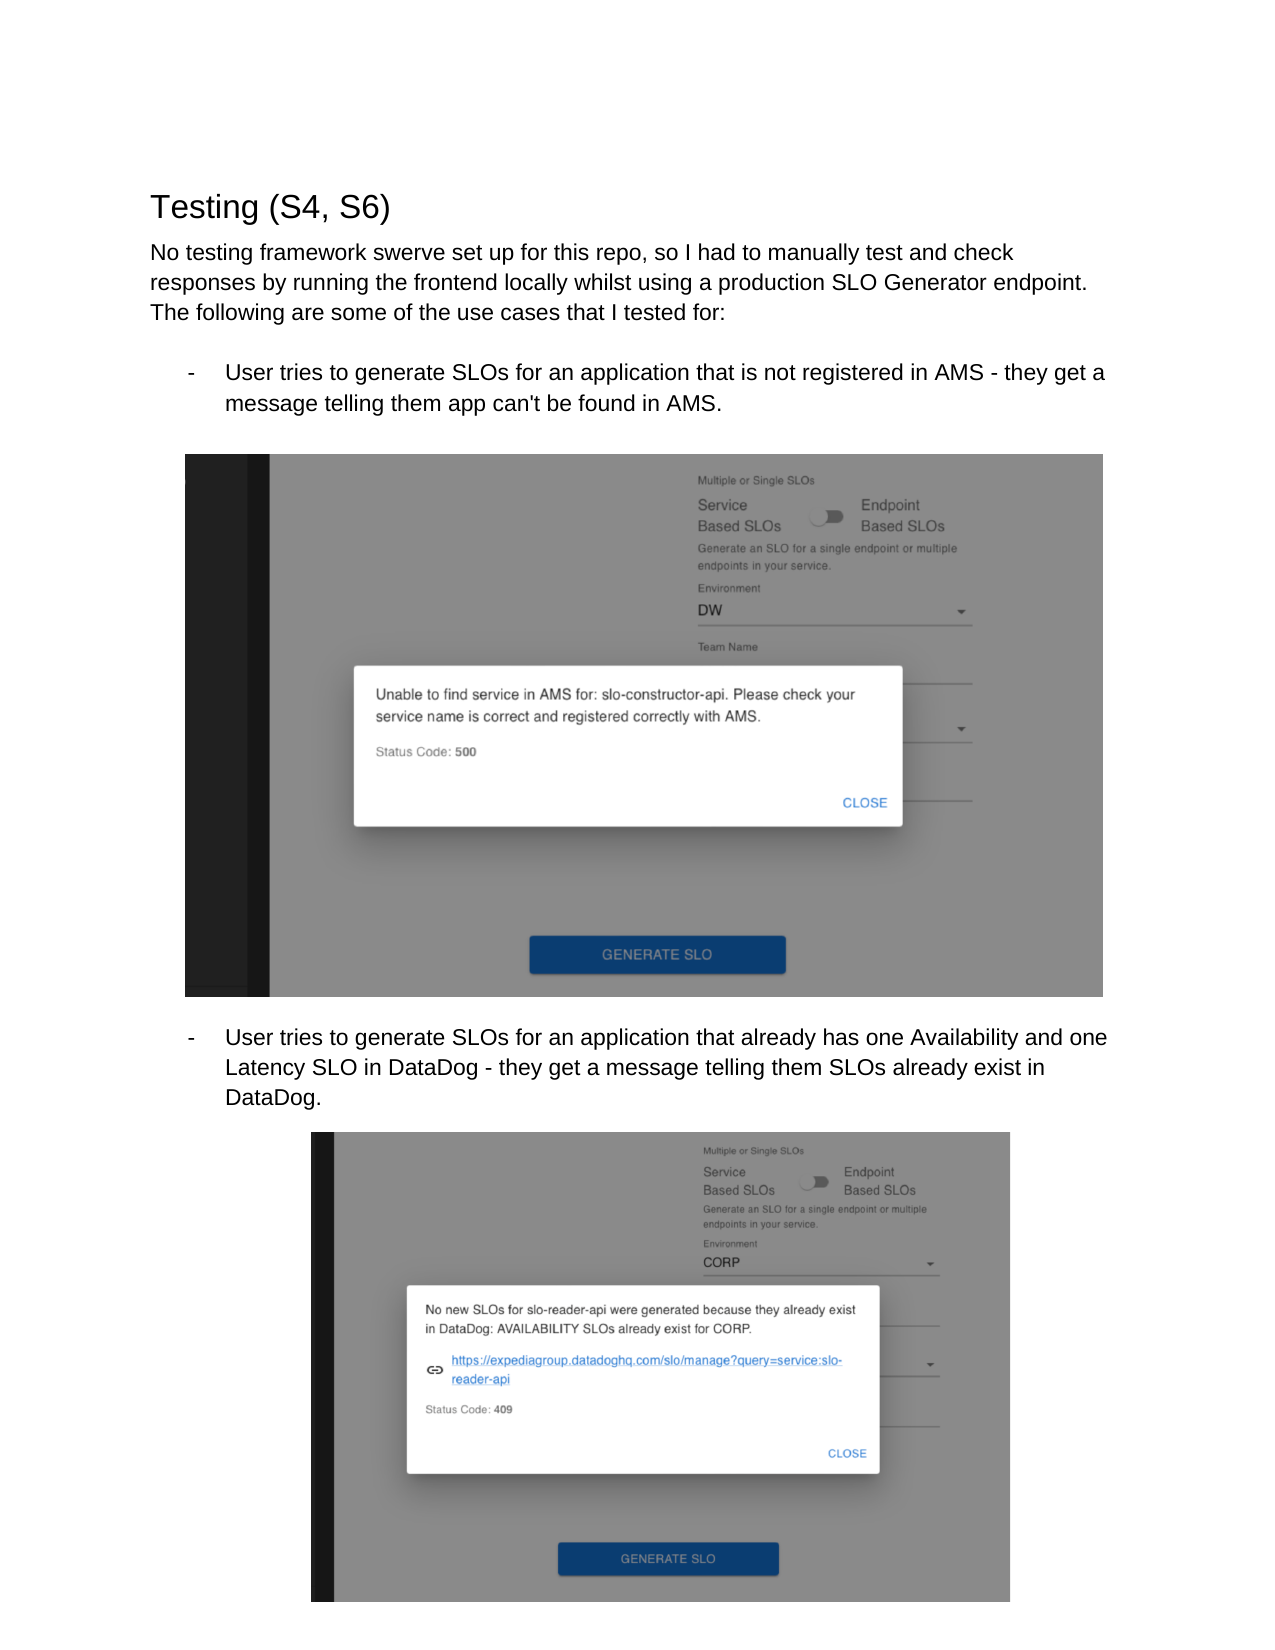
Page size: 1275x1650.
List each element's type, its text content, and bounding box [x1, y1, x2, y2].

list User tries to generate SLOs for an application that is not registered in AMS - they get a message telling them app can't be found in AMS. [187, 359, 1125, 416]
picture [185, 454, 1103, 997]
picture [311, 1132, 1011, 1602]
text No testing framework swerve set up for this repo, so I had to manually test and check responses by running the frontend locally whilst using a production SLO Generator endpoint. The following are some of the use cases that I tested for: [150, 238, 1125, 325]
subtitle Testing (S4, S6) [150, 187, 1125, 226]
list User tries to generate SLOs for an application that already has one Availability and one Latency SLO in DataDog - they get a message telling them SLOs already exist in DataDog. [187, 1024, 1125, 1111]
